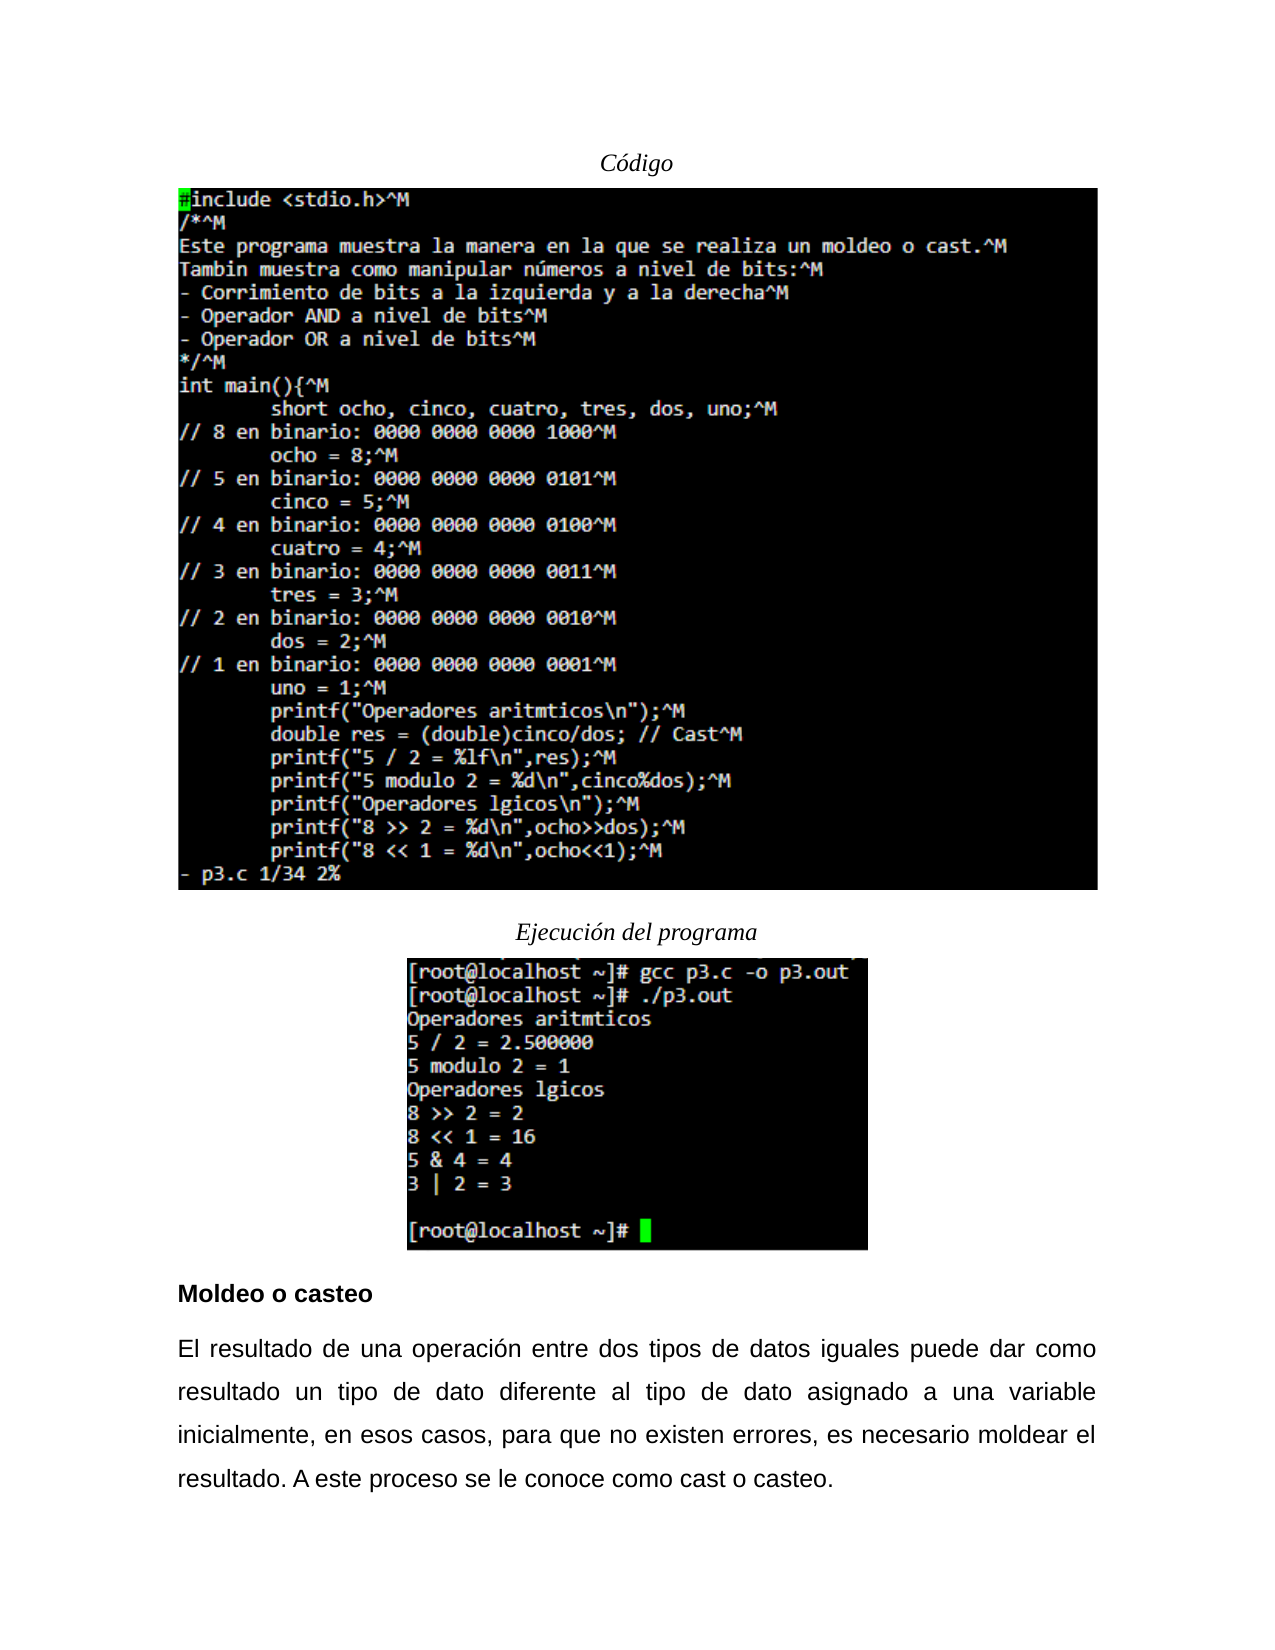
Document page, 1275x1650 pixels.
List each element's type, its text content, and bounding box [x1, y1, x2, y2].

picture [177, 188, 1098, 890]
text Moldeo o casteo [177, 1279, 1098, 1307]
text Código [177, 148, 1098, 176]
picture [407, 958, 868, 1252]
text Ejecución del programa [177, 917, 1098, 946]
text El resultado de una operación entre dos tipos de datos iguales puede dar como resultado un tipo de dato diferente al tipo de dato asignado a una variable inicialmente, en esos casos, para que no existen errores, es necesario moldear el resultado. A este proceso se le conoce como cast o casteo. [177, 1334, 1098, 1492]
